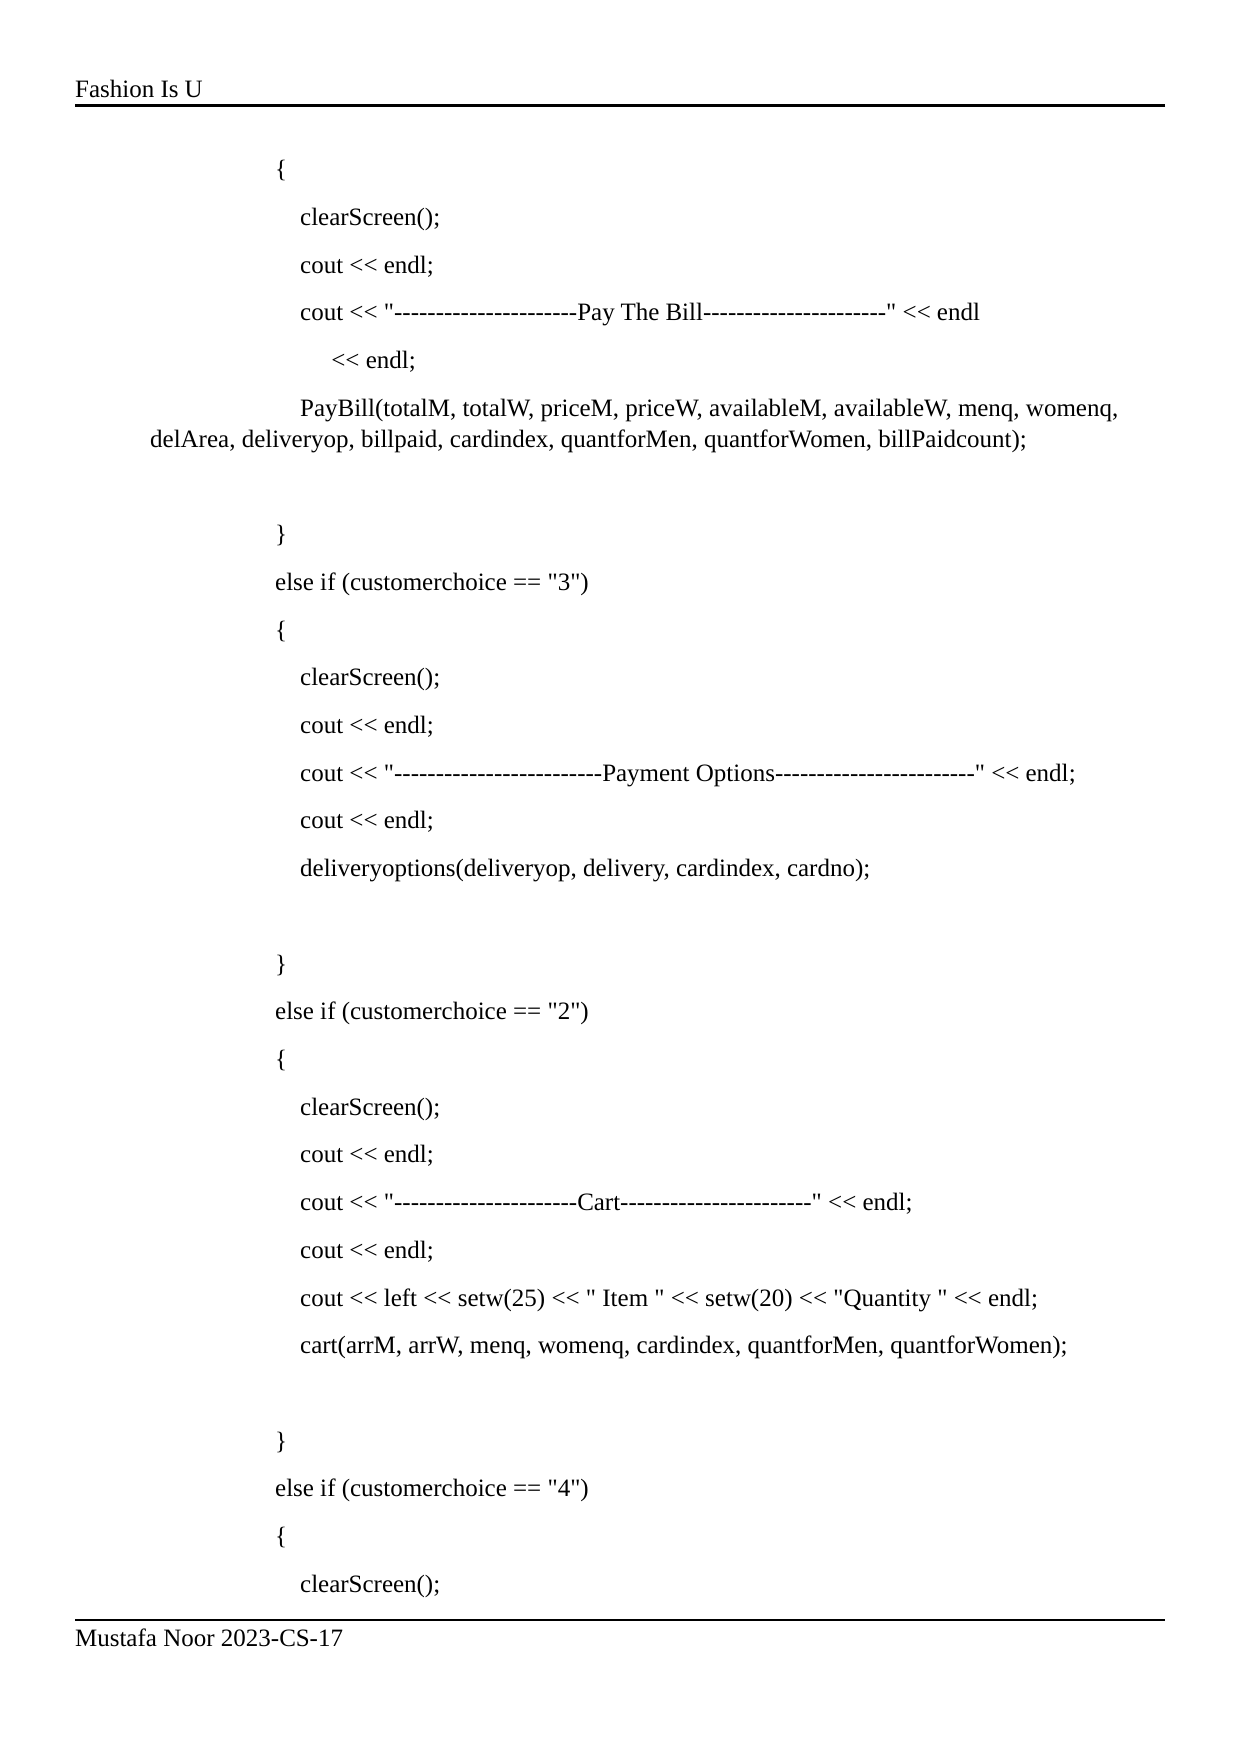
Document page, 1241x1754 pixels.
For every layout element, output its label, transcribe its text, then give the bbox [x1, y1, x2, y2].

text cout << endl; [150, 1235, 1165, 1264]
text cout << left << setw(25) << " Item " << setw(20) << "Quantity " << endl; [150, 1283, 1165, 1311]
text { [150, 154, 1165, 183]
text else if (customerchoice == "3") [150, 567, 1165, 596]
text clearScreen(); [150, 202, 1165, 231]
text cout << "----------------------Pay The Bill----------------------" << endl [150, 297, 1165, 326]
text PayBill(totalM, totalW, priceM, priceW, availableM, availableW, menq, womenq, delArea, deliveryop, billpaid, cardindex, quantforMen, quantforWomen, billPaidcount); [150, 393, 1165, 453]
text { [150, 1521, 1165, 1550]
text cout << "-------------------------Payment Options------------------------" << endl; [150, 758, 1165, 787]
text } [150, 519, 1165, 548]
text { [150, 1044, 1165, 1073]
text clearScreen(); [150, 662, 1165, 691]
text cout << endl; [150, 250, 1165, 278]
text } [150, 949, 1165, 977]
text cout << endl; [150, 1139, 1165, 1168]
text { [150, 615, 1165, 643]
text << endl; [150, 345, 1165, 374]
text else if (customerchoice == "2") [150, 996, 1165, 1025]
text } [150, 1426, 1165, 1454]
text clearScreen(); [150, 1569, 1165, 1598]
text clearScreen(); [150, 1092, 1165, 1121]
text cout << "----------------------Cart-----------------------" << endl; [150, 1187, 1165, 1216]
text cout << endl; [150, 710, 1165, 739]
text else if (customerchoice == "4") [150, 1473, 1165, 1502]
text cout << endl; [150, 806, 1165, 834]
text cart(arrM, arrW, menq, womenq, cardindex, quantforMen, quantforWomen); [150, 1330, 1165, 1359]
text deliveryoptions(deliveryop, delivery, cardindex, cardno); [150, 853, 1165, 882]
